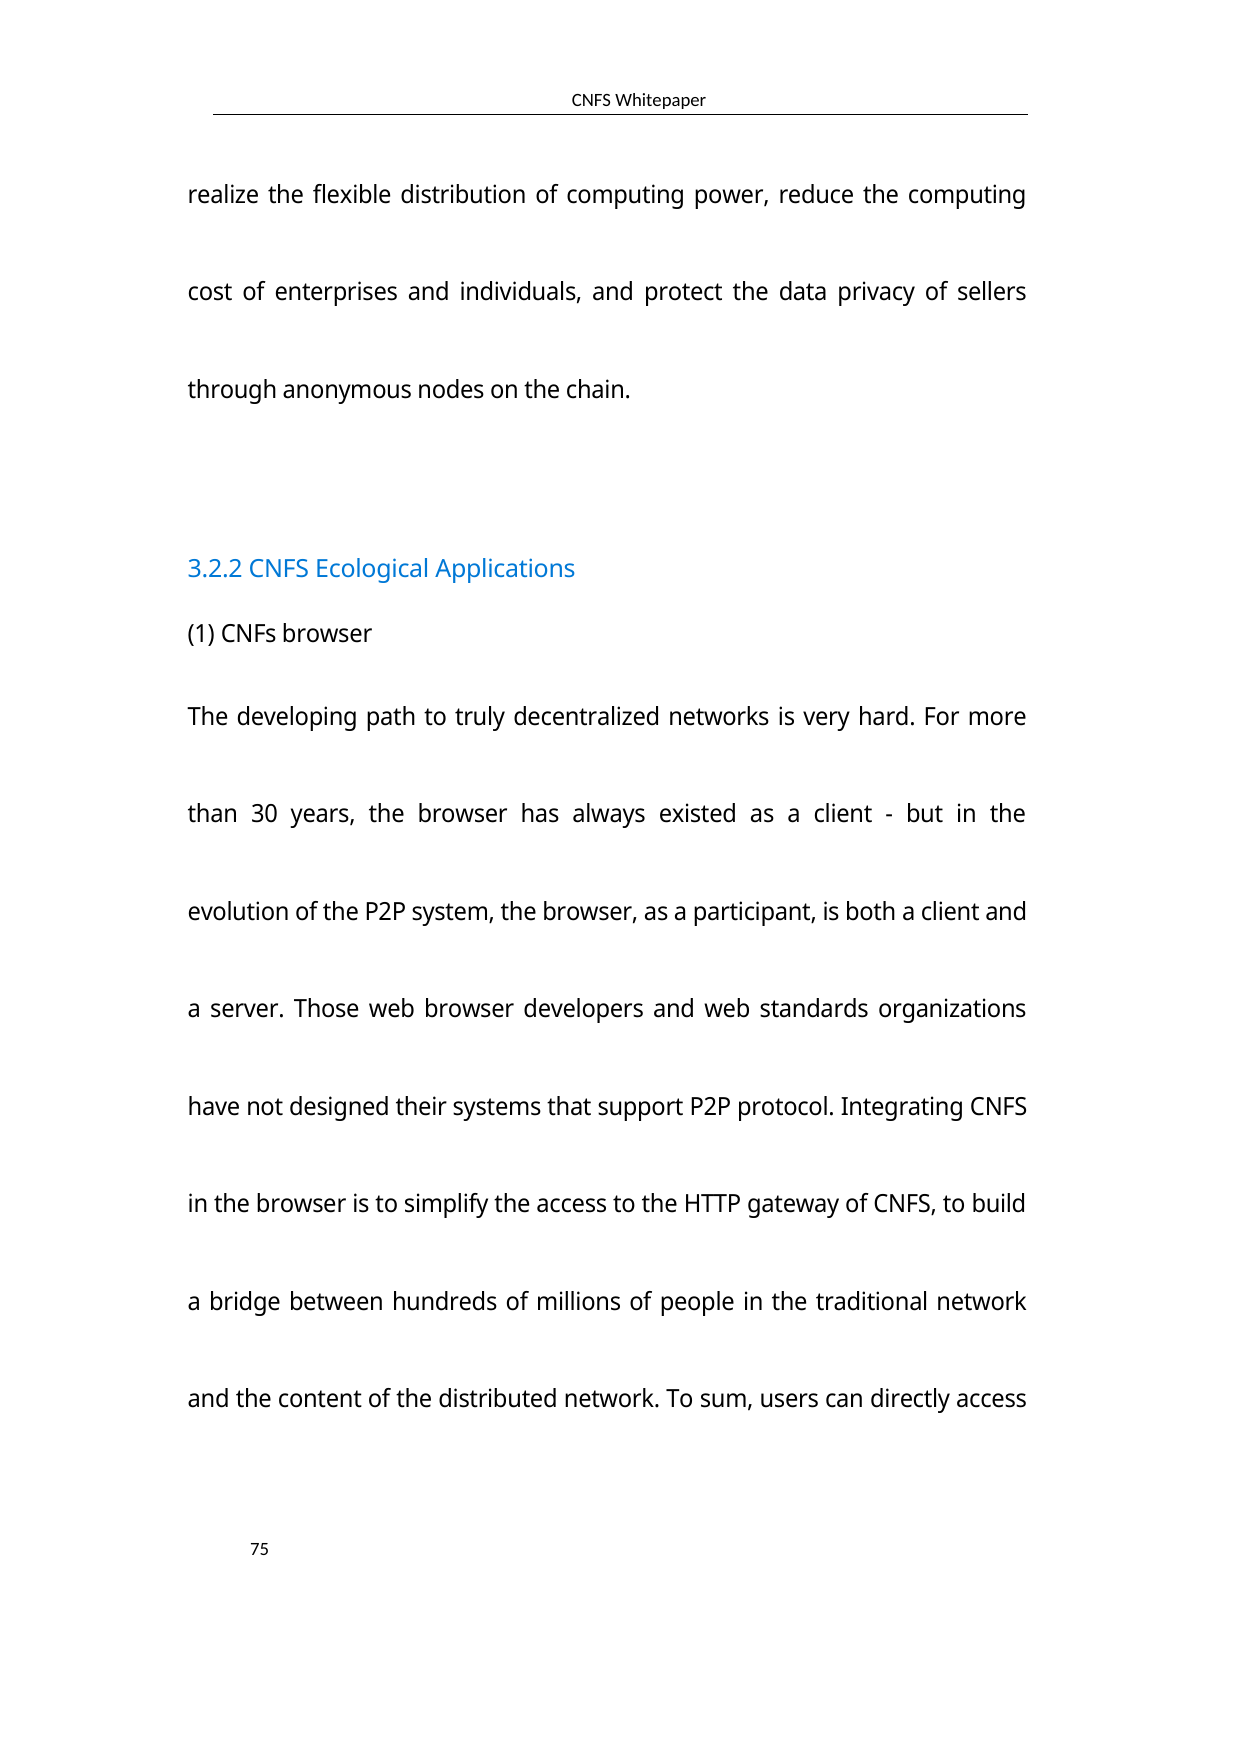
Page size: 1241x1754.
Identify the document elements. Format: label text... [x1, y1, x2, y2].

text 3.2.2 CNFS Ecological Applications [187, 536, 1053, 601]
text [187, 161, 1028, 421]
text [187, 683, 1028, 1430]
text (1) CNFs browser [187, 601, 1028, 666]
